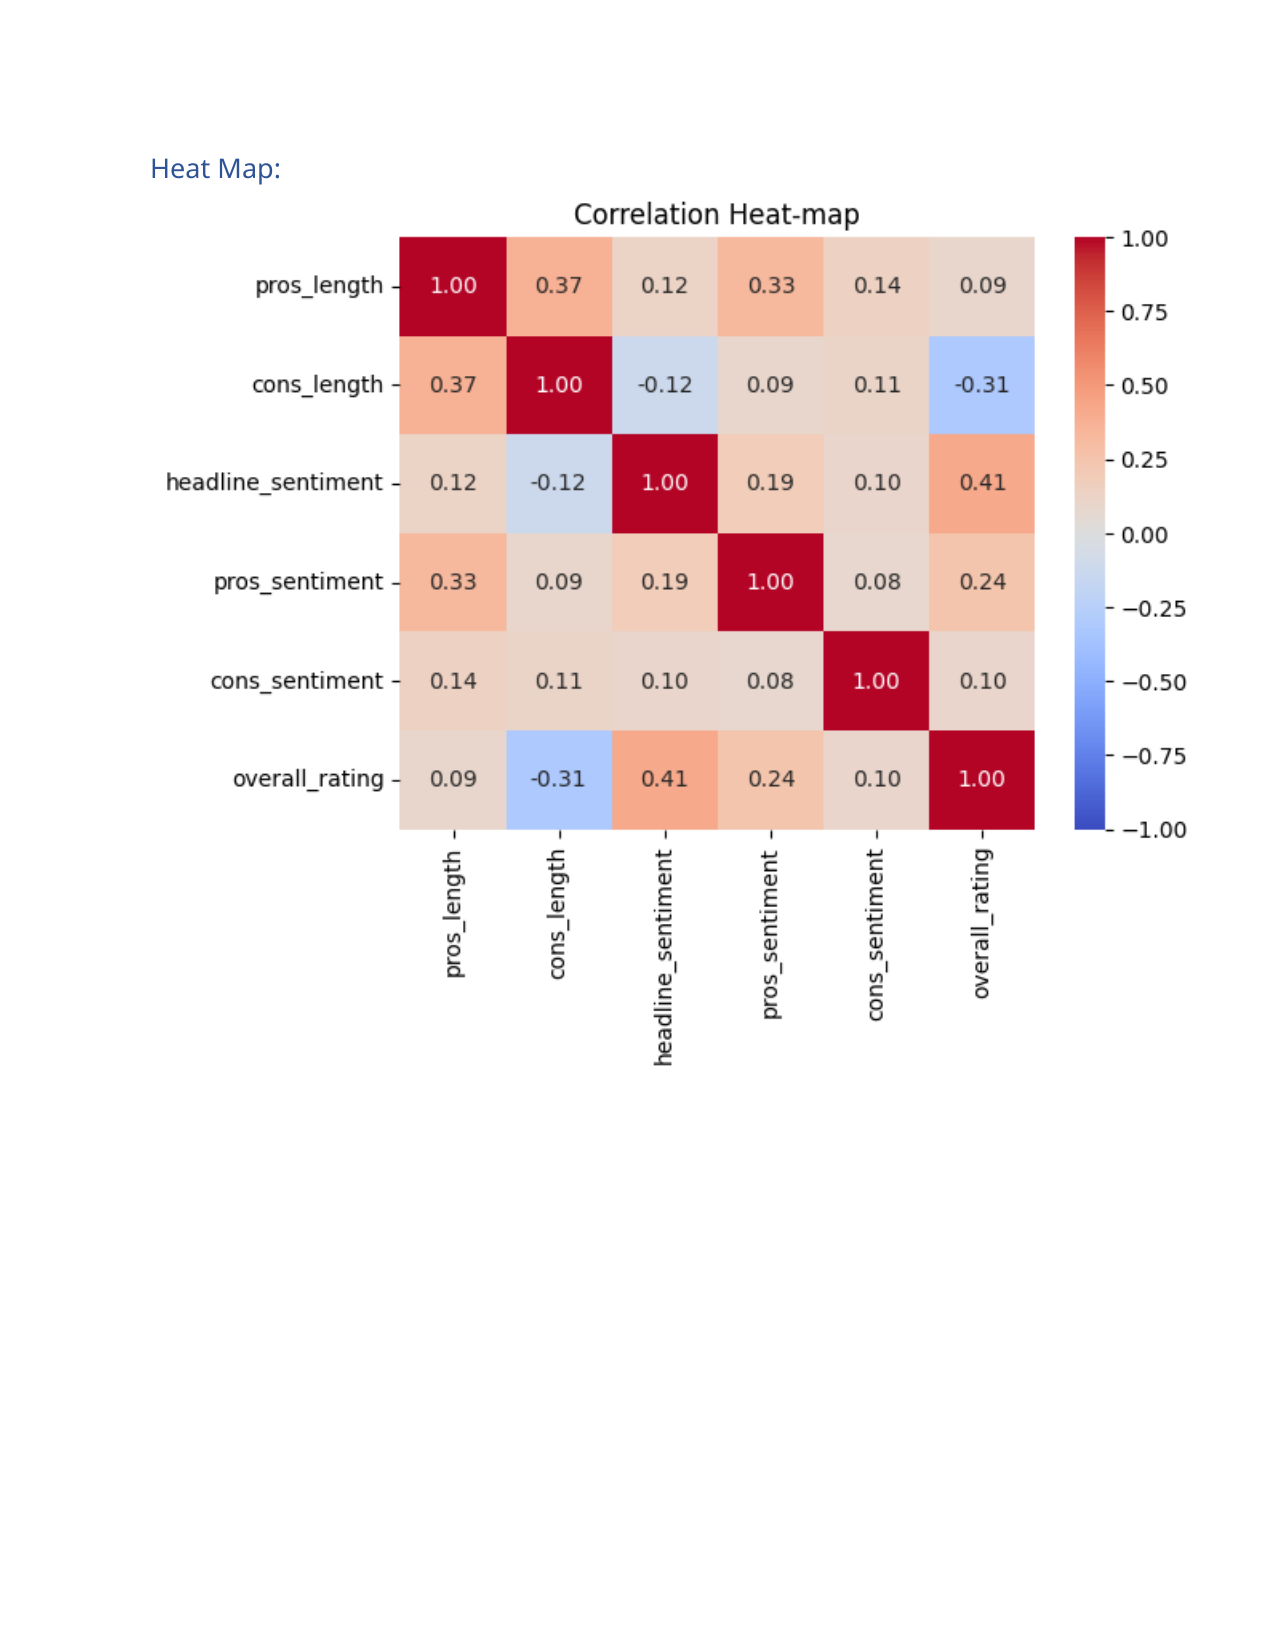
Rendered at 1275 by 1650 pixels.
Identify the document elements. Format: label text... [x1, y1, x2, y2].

subtitle Heat Map: [150, 150, 1125, 186]
picture [150, 186, 1203, 1080]
